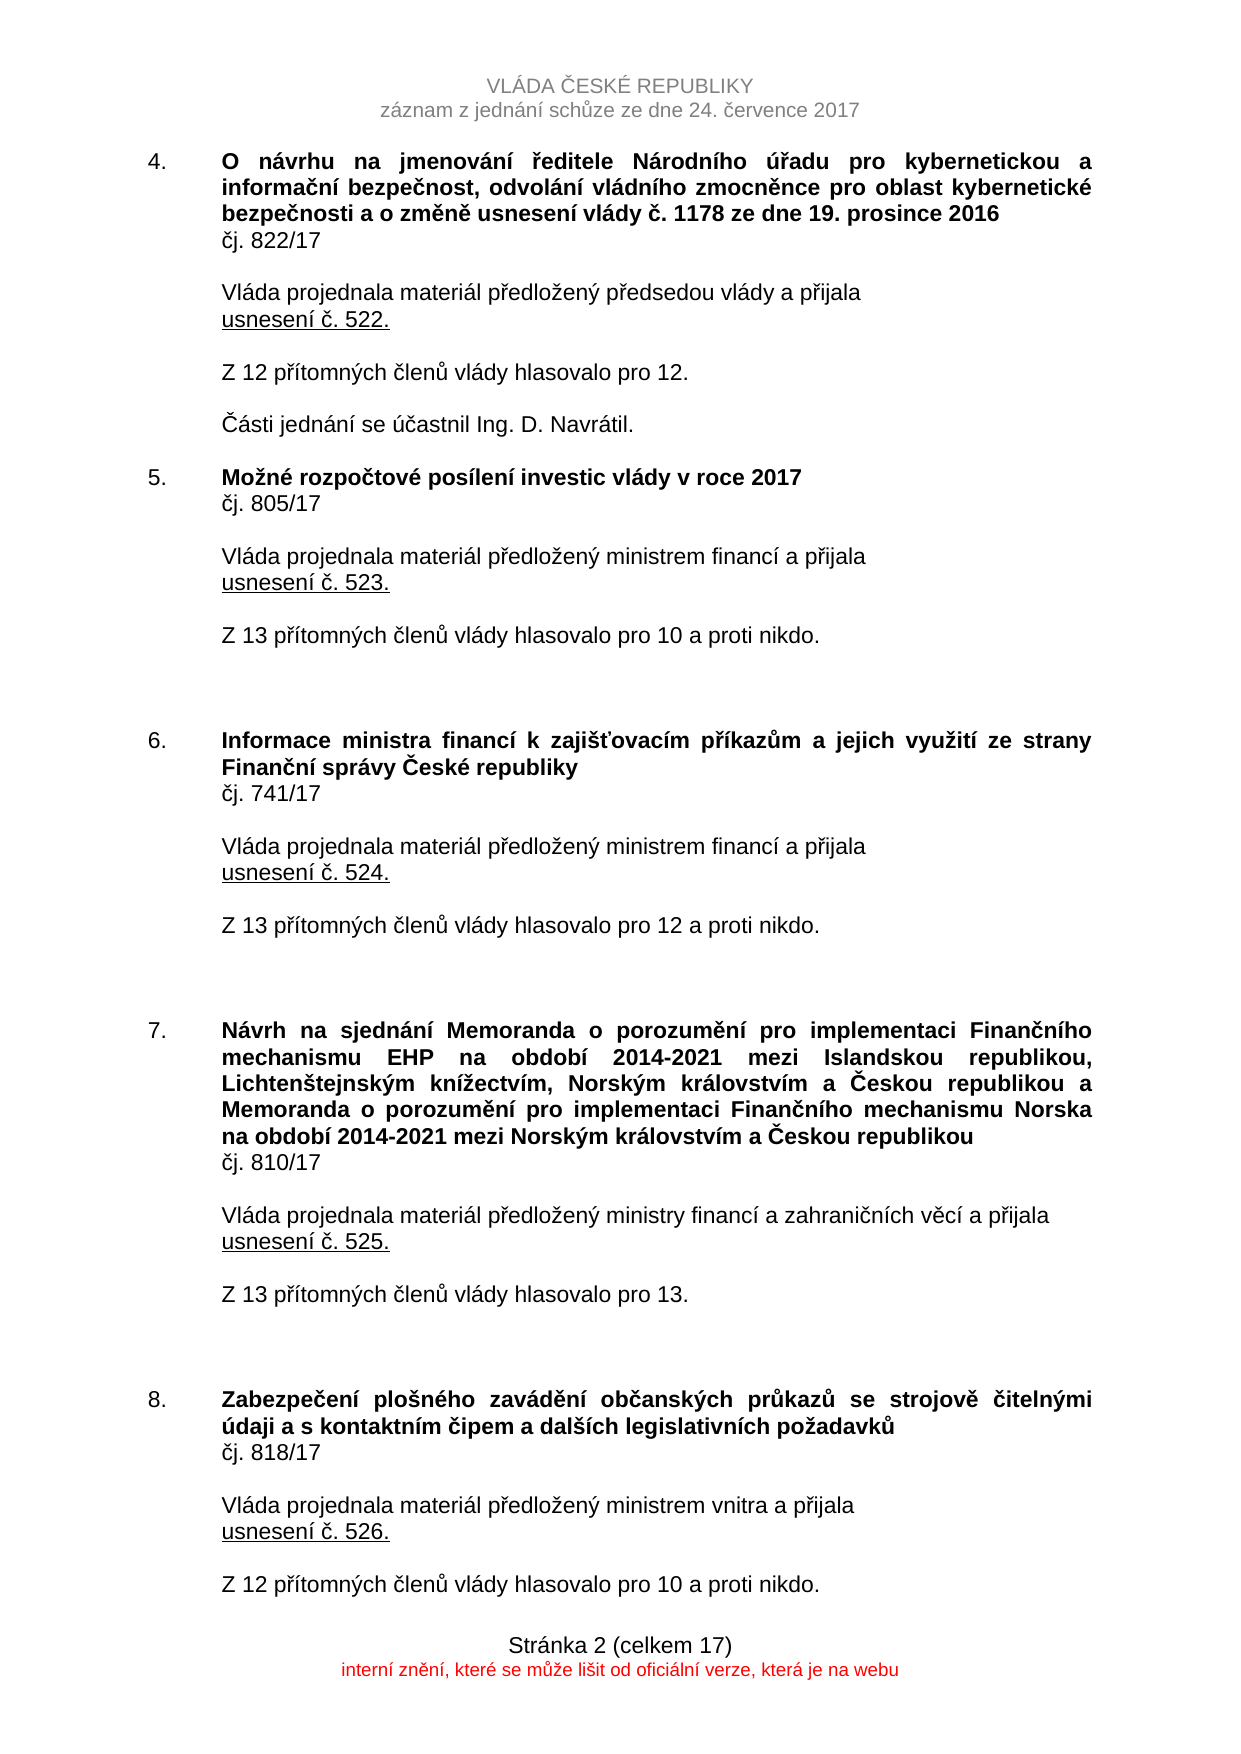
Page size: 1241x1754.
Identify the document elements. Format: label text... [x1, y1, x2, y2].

text Z 13 přítomných členů vlády hlasovalo pro 10 a proti nikdo. [148, 622, 1093, 648]
text Z 13 přítomných členů vlády hlasovalo pro 13. [148, 1281, 1093, 1307]
text čj. 810/17 [148, 1149, 1093, 1175]
text 7. Návrh na sjednání Memoranda o porozumění pro implementaci Finančního mechanismu EHP na období 2014-2021 mezi Islandskou republikou, Lichtenštejnským knížectvím, Norským královstvím a Českou republikou a Memoranda o porozumění pro implementaci Finančního mechanismu Norska na období 2014-2021 mezi Norským královstvím a Českou republikou [148, 1017, 1093, 1149]
text čj. 818/17 [148, 1439, 1093, 1465]
text čj. 805/17 [148, 490, 1093, 517]
text usnesení č. 523. [148, 569, 1093, 596]
text Vláda projednala materiál předložený předsedou vlády a přijala [148, 279, 1093, 306]
text čj. 741/17 [148, 780, 1093, 806]
text 8. Zabezpečení plošného zavádění občanských průkazů se strojově čitelnými údaji a s kontaktním čipem a dalších legislativních požadavků [148, 1386, 1093, 1439]
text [148, 1492, 1093, 1518]
text Z 12 přítomných členů vlády hlasovalo pro 10 a proti nikdo. [148, 1571, 1093, 1597]
text usnesení č. 526. [148, 1518, 1093, 1544]
text 4. O návrhu na jmenování ředitele Národního úřadu pro kybernetickou a informační bezpečnost, odvolání vládního zmocněnce pro oblast kybernetické bezpečnosti a o změně usnesení vlády č. 1178 ze dne 19. prosince 2016 [148, 148, 1093, 227]
text 5. Možné rozpočtové posílení investic vlády v roce 2017 [148, 464, 1093, 490]
text usnesení č. 522. [148, 306, 1093, 332]
text Vláda projednala materiál předložený ministrem financí a přijala [148, 833, 1093, 859]
text Vláda projednala materiál předložený ministry financí a zahraničních věcí a přijala [148, 1202, 1093, 1228]
text Z 13 přítomných členů vlády hlasovalo pro 12 a proti nikdo. [148, 912, 1093, 938]
text 6. Informace ministra financí k zajišťovacím příkazům a jejich využití ze strany Finanční správy České republiky [148, 727, 1093, 780]
text čj. 822/17 [148, 227, 1093, 253]
text Části jednání se účastnil Ing. D. Navrátil. [148, 411, 1093, 437]
text Vláda projednala materiál předložený ministrem financí a přijala [148, 543, 1093, 569]
text Z 12 přítomných členů vlády hlasovalo pro 12. [148, 358, 1093, 385]
text usnesení č. 524. [148, 859, 1093, 886]
text usnesení č. 525. [148, 1228, 1093, 1254]
